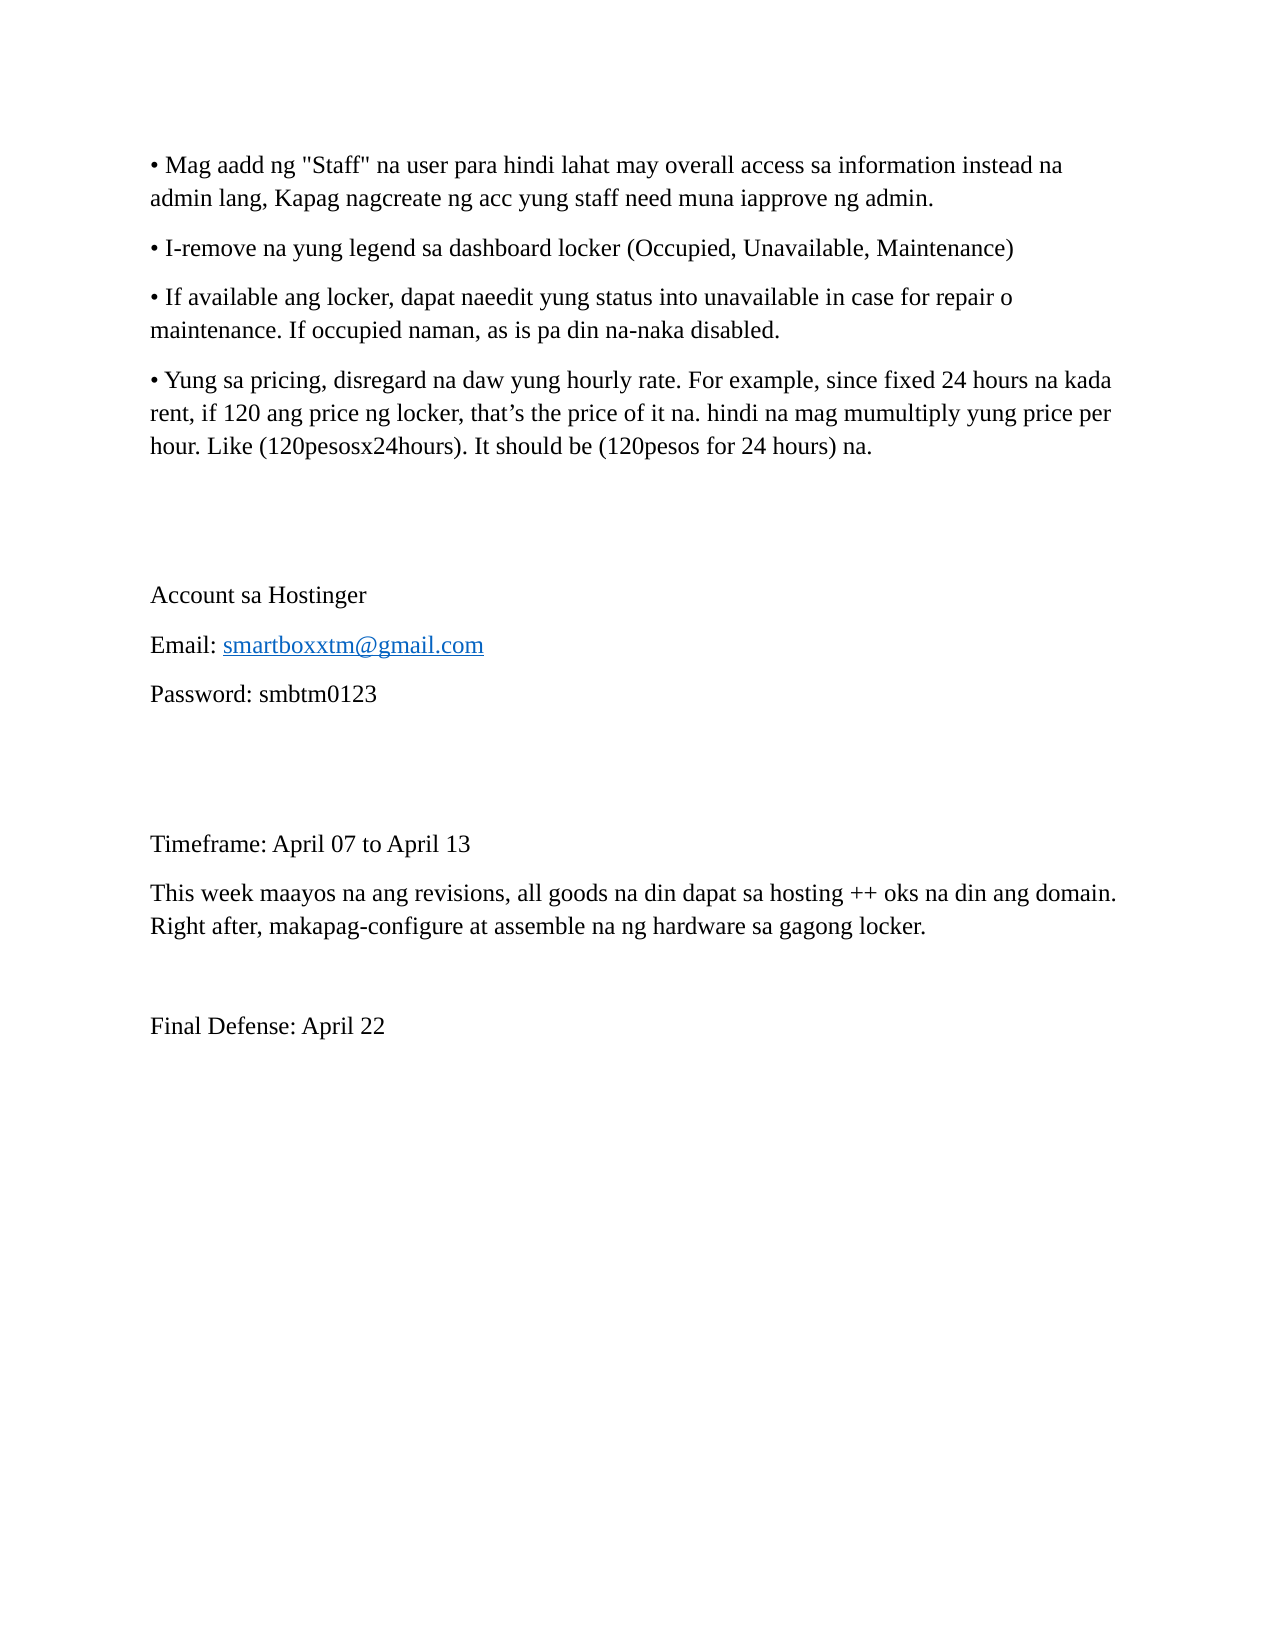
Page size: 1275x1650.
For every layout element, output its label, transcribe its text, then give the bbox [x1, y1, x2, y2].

text Final Defense: April 22 [150, 1011, 1125, 1039]
text • If available ang locker, dapat naeedit yung status into unavailable in case for repair o maintenance. If occupied naman, as is pa din na-naka disabled. [150, 282, 1125, 344]
text Timeframe: April 07 to April 13 [150, 829, 1125, 857]
text Account sa Hostinger [150, 580, 1125, 609]
text • Yung sa pricing, disregard na daw yung hourly rate. For example, since fixed 24 hours na kada rent, if 120 ang price ng locker, that’s the price of it na. hindi na mag mumultiply yung price per hour. Like (120pesosx24hours). It should be (120pesos for 24 hours) na. [150, 365, 1125, 460]
text • Mag aadd ng "Staff" na user para hindi lahat may overall access sa information instead na admin lang, Kapag nagcreate ng acc yung staff need muna iapprove ng admin. [150, 150, 1125, 212]
text Password: smbtm0123 [150, 679, 1125, 708]
text This week maayos na ang revisions, all goods na din dapat sa hosting ++ oks na din ang domain. Right after, makapag-configure at assemble na ng hardware sa gagong locker. [150, 878, 1125, 940]
text Email: smartboxxtm@gmail.com [150, 630, 1125, 659]
text • I-remove na yung legend sa dashboard locker (Occupied, Unavailable, Maintenance) [150, 233, 1125, 261]
